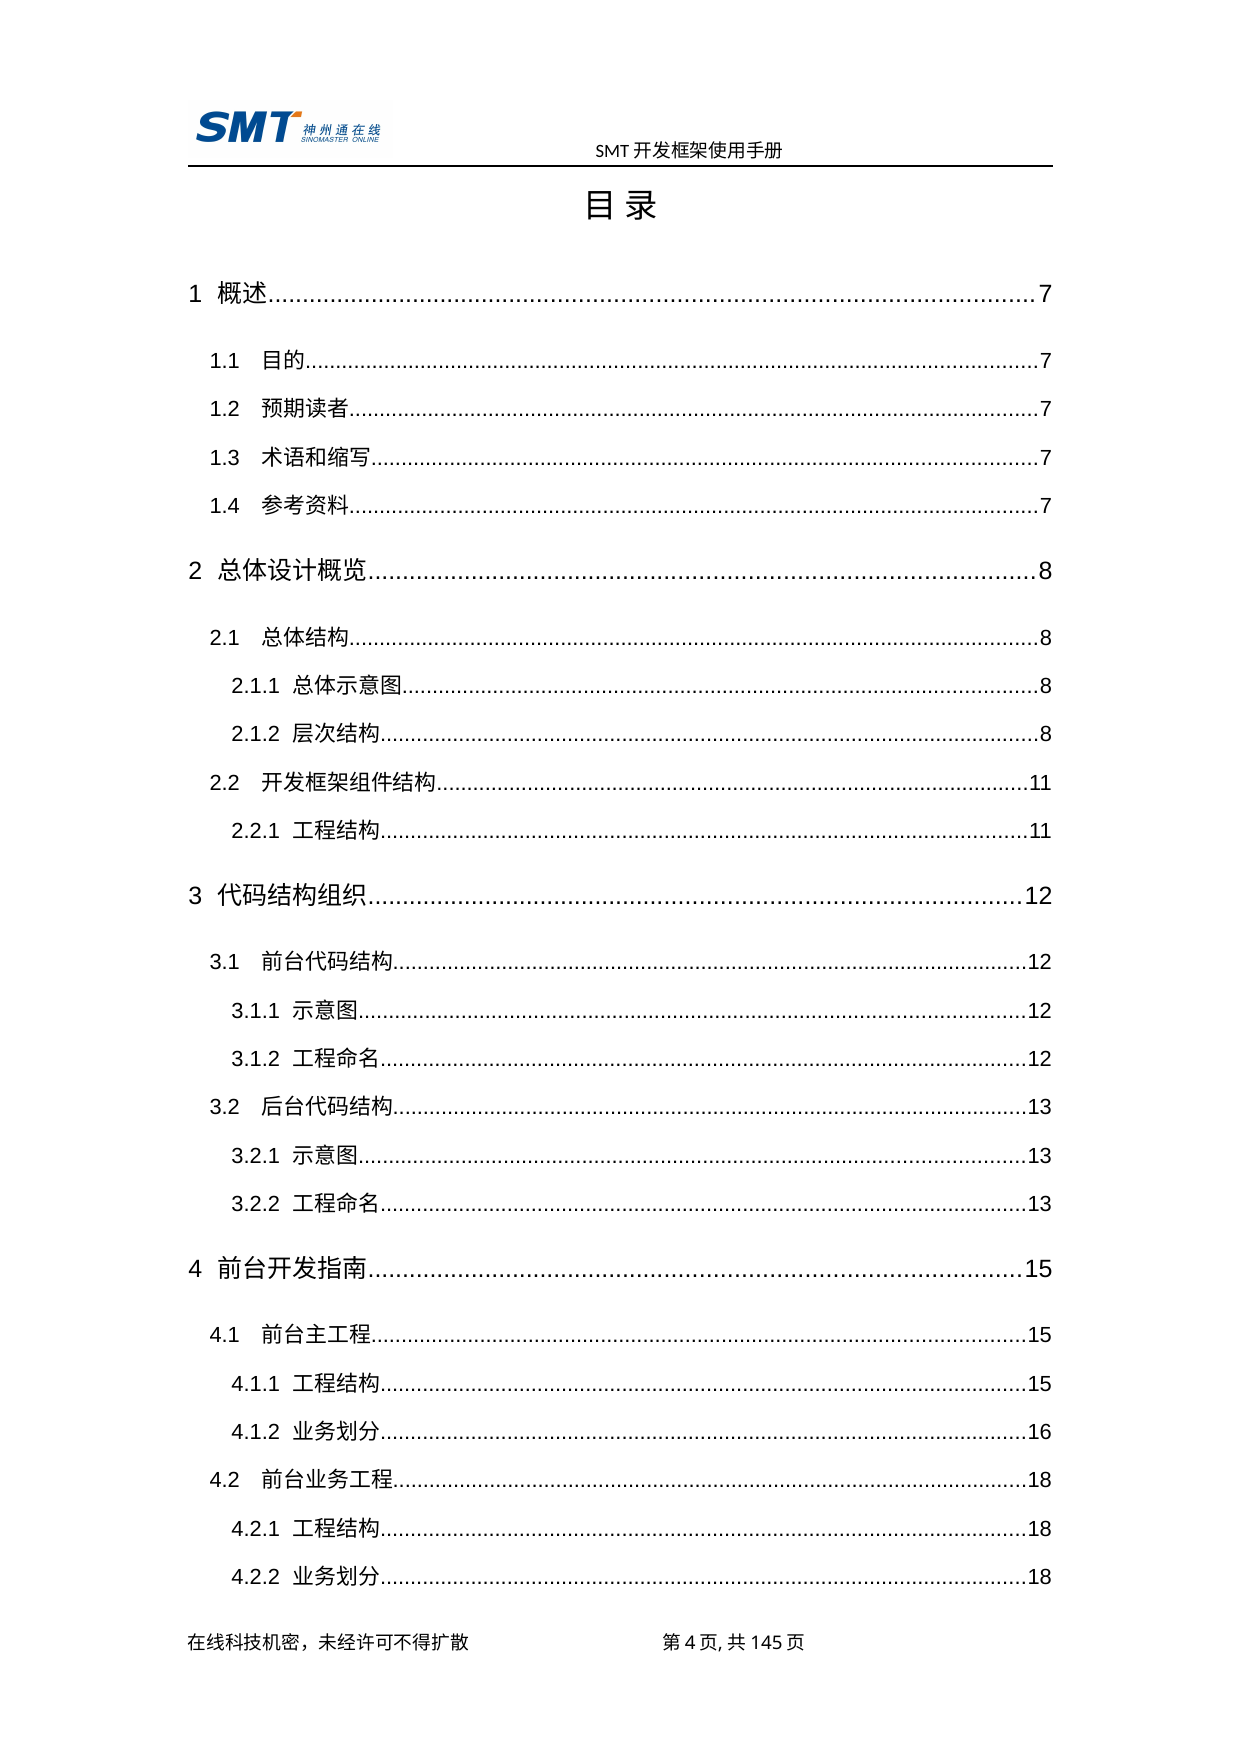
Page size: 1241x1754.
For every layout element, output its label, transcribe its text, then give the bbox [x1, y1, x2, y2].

text 目 录 [187, 170, 1053, 235]
text 3.2.1 示意图 13 [231, 1137, 1053, 1170]
text 3 代码结构组织 12 [187, 861, 1053, 926]
text 4 前台开发指南 15 [187, 1234, 1053, 1299]
text 3.2.2 工程命名 13 [231, 1186, 1053, 1218]
text 4.2.2 业务划分 18 [231, 1559, 1053, 1591]
text 2.2 开发框架组件结构 11 [209, 764, 1053, 797]
text 3.2 后台代码结构 13 [209, 1089, 1053, 1121]
text 3.1.1 示意图 12 [231, 992, 1053, 1025]
text 4.2 前台业务工程 18 [209, 1462, 1053, 1494]
text 4.1 前台主工程 15 [209, 1317, 1053, 1349]
text 2.1 总体结构 8 [209, 619, 1053, 652]
text 4.2.1 工程结构 18 [231, 1510, 1053, 1543]
text 3.1.2 工程命名 12 [231, 1041, 1053, 1073]
text 1 概述 7 [187, 259, 1053, 324]
text 3.1 前台代码结构 12 [209, 944, 1053, 976]
text 2.1.2 层次结构 8 [231, 716, 1053, 748]
text 2 总体设计概览 8 [187, 536, 1053, 601]
picture [187, 100, 393, 158]
text 1.3 术语和缩写 7 [209, 439, 1053, 472]
text 1.4 参考资料 7 [209, 488, 1053, 520]
text 2.1.1 总体示意图 8 [231, 667, 1053, 700]
text 4.1.1 工程结构 15 [231, 1365, 1053, 1398]
text 2.2.1 工程结构 11 [231, 812, 1053, 845]
text 4.1.2 业务划分 16 [231, 1414, 1053, 1446]
text 1.2 预期读者 7 [209, 391, 1053, 423]
text 1.1 目的 7 [209, 343, 1053, 375]
